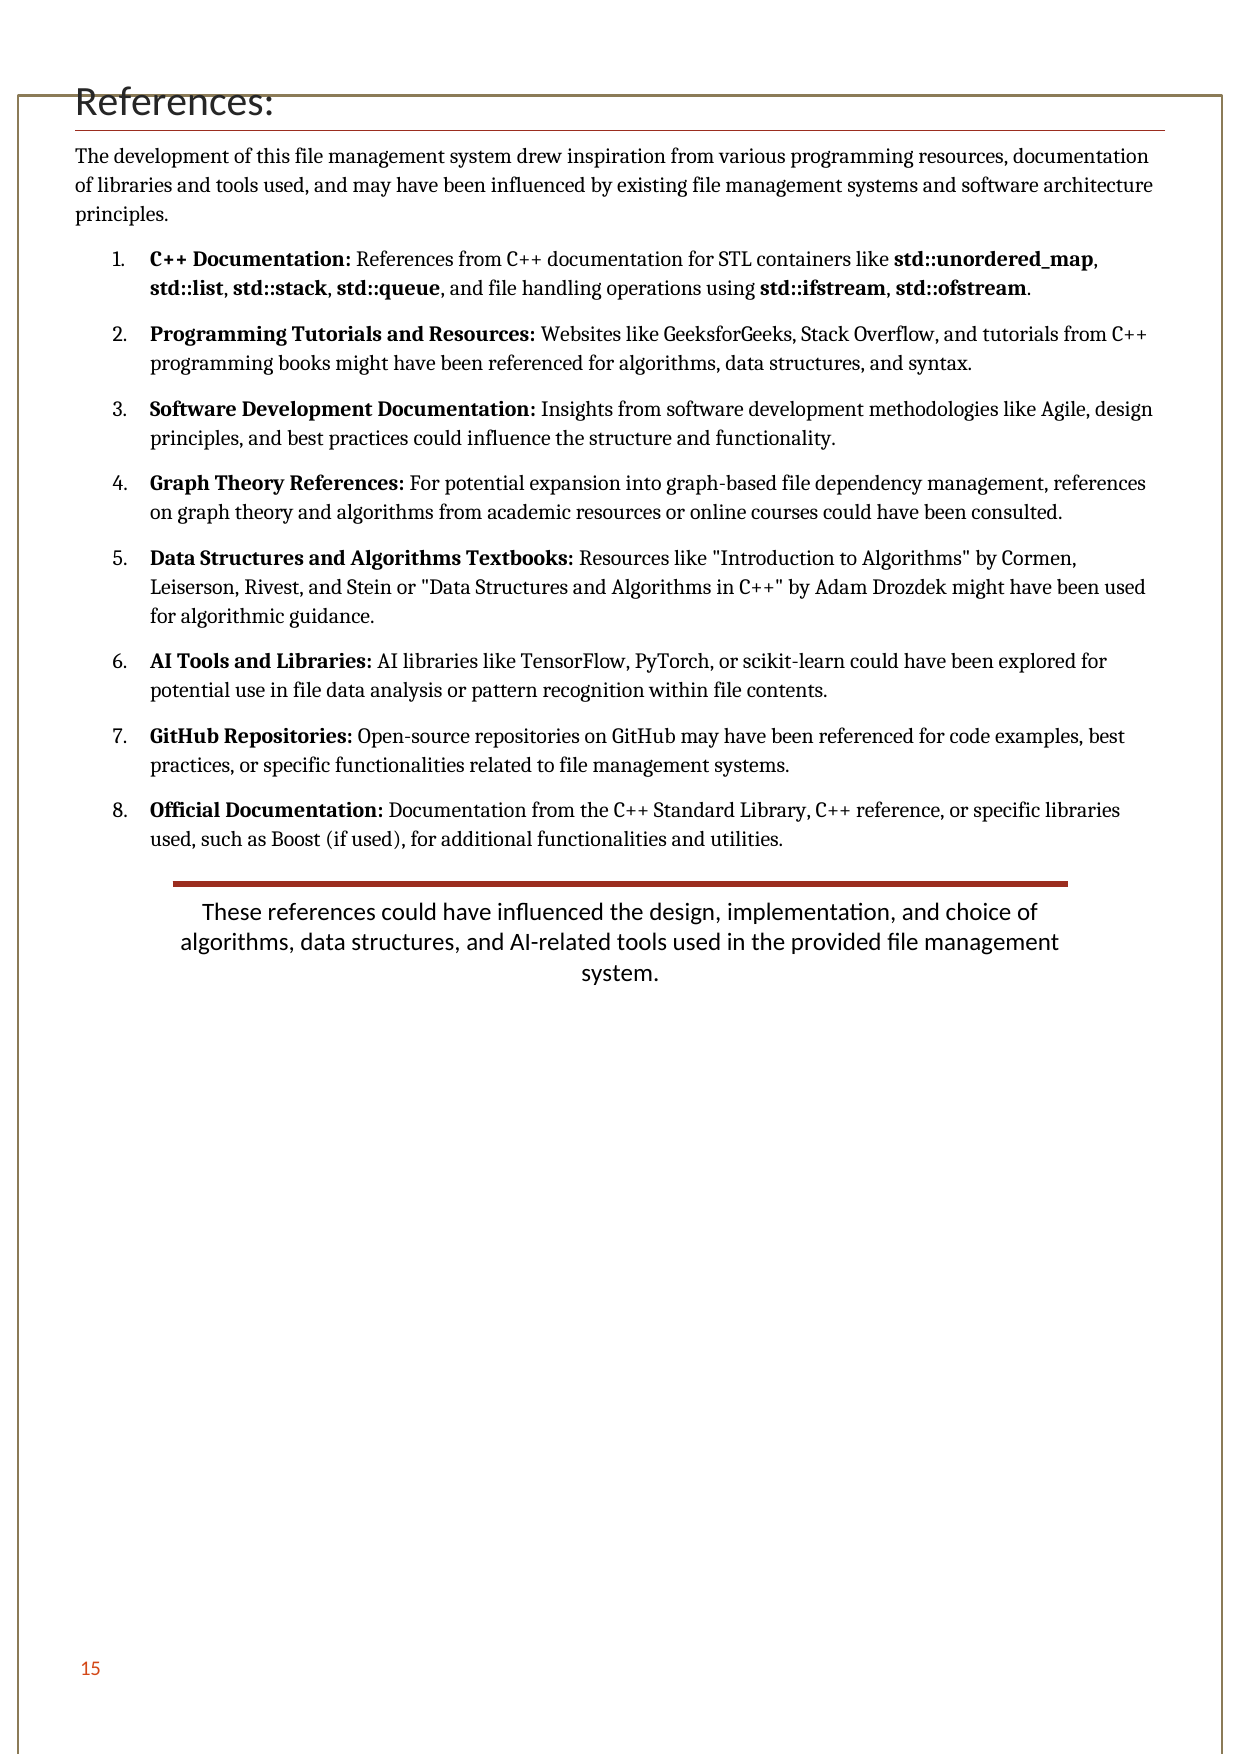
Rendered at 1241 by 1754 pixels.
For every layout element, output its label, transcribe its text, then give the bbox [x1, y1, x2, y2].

list AI Tools and Libraries: AI libraries like TensorFlow, PyTorch, or scikit-learn could have been explored for potential use in file data analysis or pattern recognition within file contents. [112, 649, 1165, 703]
list Data Structures and Algorithms Textbooks: Resources like "Introduction to Algorithms" by Cormen, Leiserson, Rivest, and Stein or "Data Structures and Algorithms in C++" by Adam Drozdek might have been used for algorithmic guidance. [112, 545, 1165, 628]
list Graph Theory References: For potential expansion into graph-based file dependency management, references on graph theory and algorithms from academic resources or online courses could have been consulted. [112, 471, 1165, 525]
list Official Documentation: Documentation from the C++ Standard Library, C++ reference, or specific libraries used, such as Boost (if used), for additional functionalities and utilities. [112, 798, 1165, 852]
text These references could have influenced the design, implementation, and choice of algorithms, data structures, and AI-related tools used in the provided file management system. [172, 882, 1068, 987]
list GitHub Repositories: Open-source repositories on GitHub may have been referenced for code examples, best practices, or specific functionalities related to file management systems. [112, 723, 1165, 778]
text The development of this file management system drew inspiration from various programming resources, documentation of libraries and tools used, and may have been influenced by existing file management systems and software architecture principles. [75, 143, 1165, 227]
subtitle References: [75, 75, 1165, 130]
list Software Development Documentation: Insights from software development methodologies like Agile, design principles, and best practices could influence the structure and functionality. [112, 396, 1165, 450]
list C++ Documentation: References from C++ documentation for STL containers like std::unordered_map, std::list, std::stack, std::queue, and file handling operations using std::ifstream, std::ofstream. [112, 247, 1165, 301]
list Programming Tutorials and Resources: Websites like GeeksforGeeks, Stack Overflow, and tutorials from C++ programming books might have been referenced for algorithms, data structures, and syntax. [112, 322, 1165, 376]
